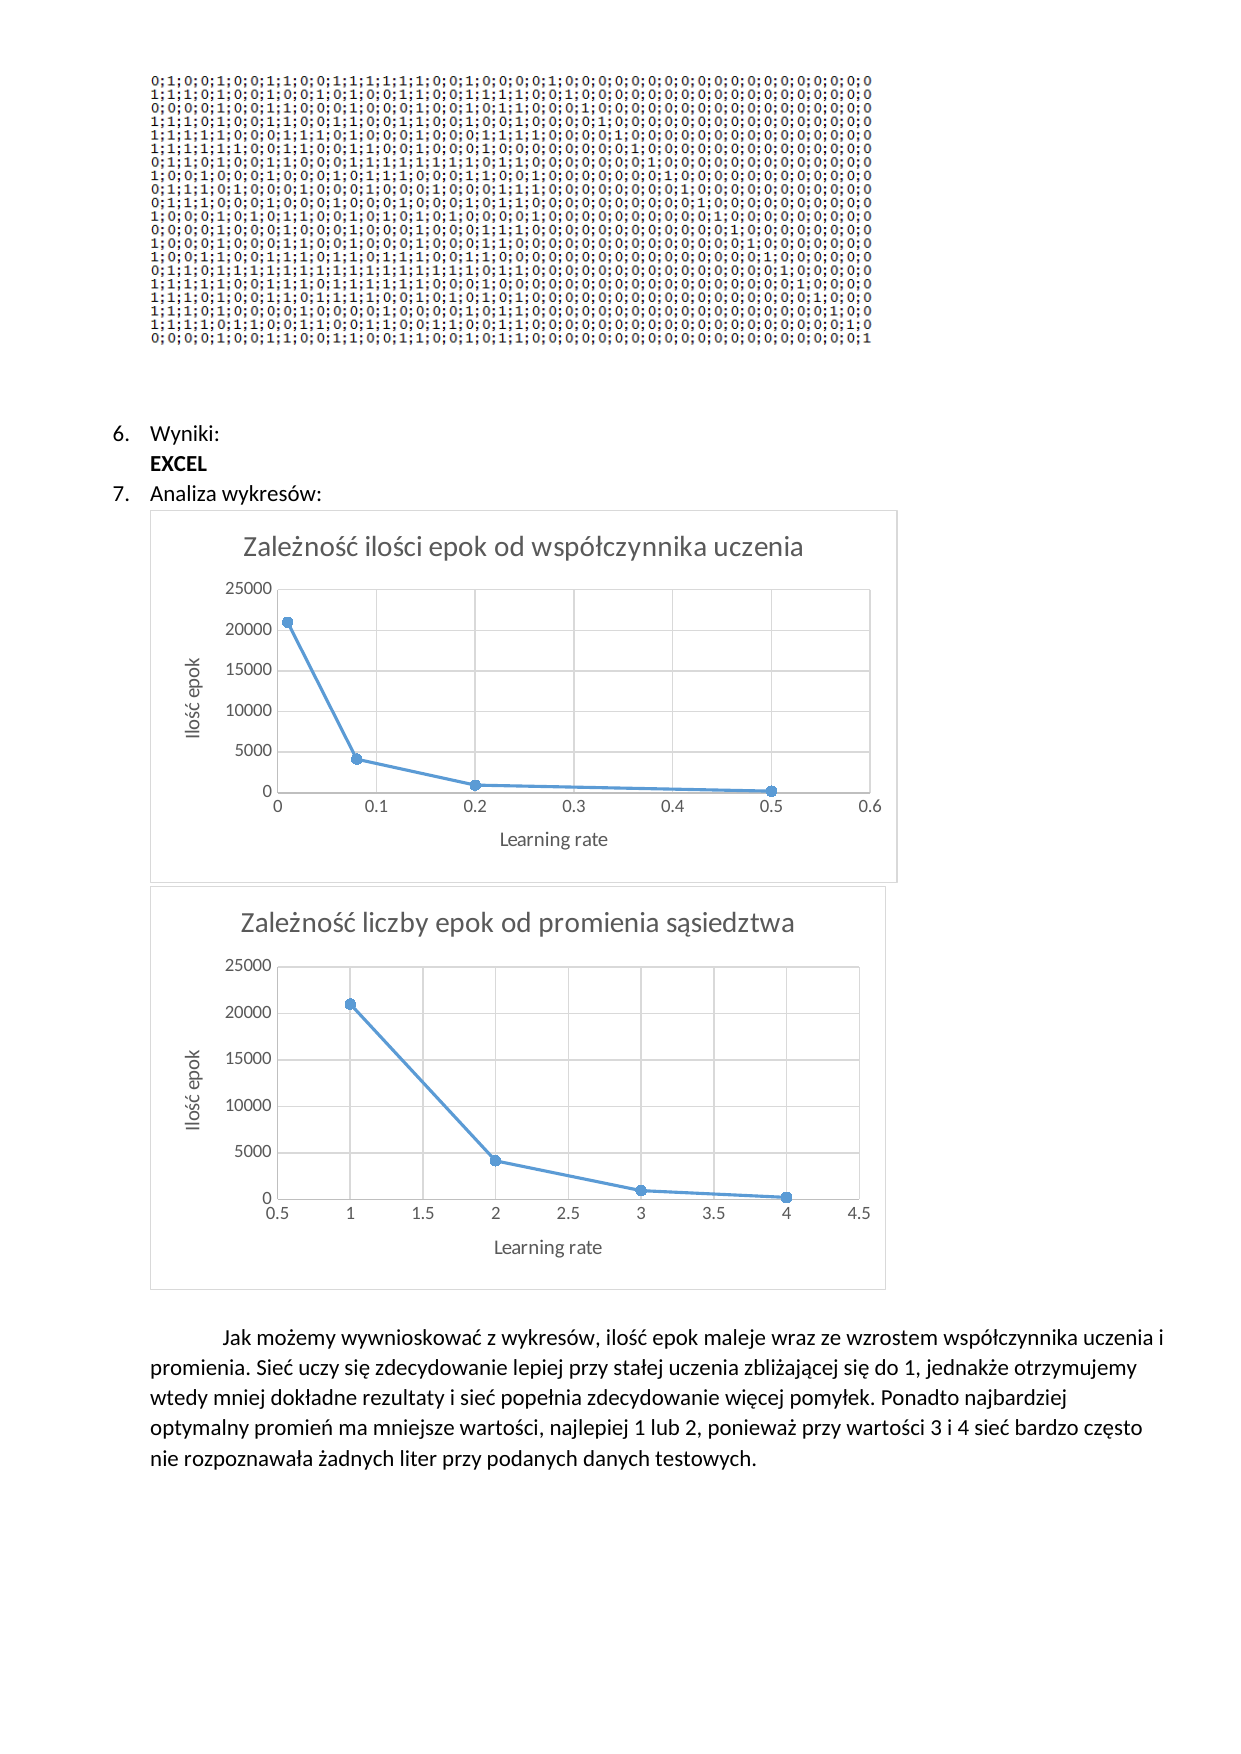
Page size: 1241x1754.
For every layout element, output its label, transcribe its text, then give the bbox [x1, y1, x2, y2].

list Jak możemy wywnioskować z wykresów, ilość epok maleje wraz ze wzrostem współczynnika uczenia i promienia. Sieć uczy się zdecydowanie lepiej przy stałej uczenia zbliżającej się do 1, jednakże otrzymujemy wtedy mniej dokładne rezultaty i sieć popełnia zdecydowanie więcej pomyłek. Ponadto najbardziej optymalny promień ma mniejsze wartości, najlepiej 1 lub 2, ponieważ przy wartości 3 i 4 sieć bardzo często nie rozpoznawała żadnych liter przy podanych danych testowych. [150, 1323, 1165, 1472]
list Wyniki: [112, 419, 1165, 447]
list Analiza wykresów: [112, 479, 1165, 507]
list EXCEL [150, 449, 1165, 477]
picture [150, 75, 882, 354]
